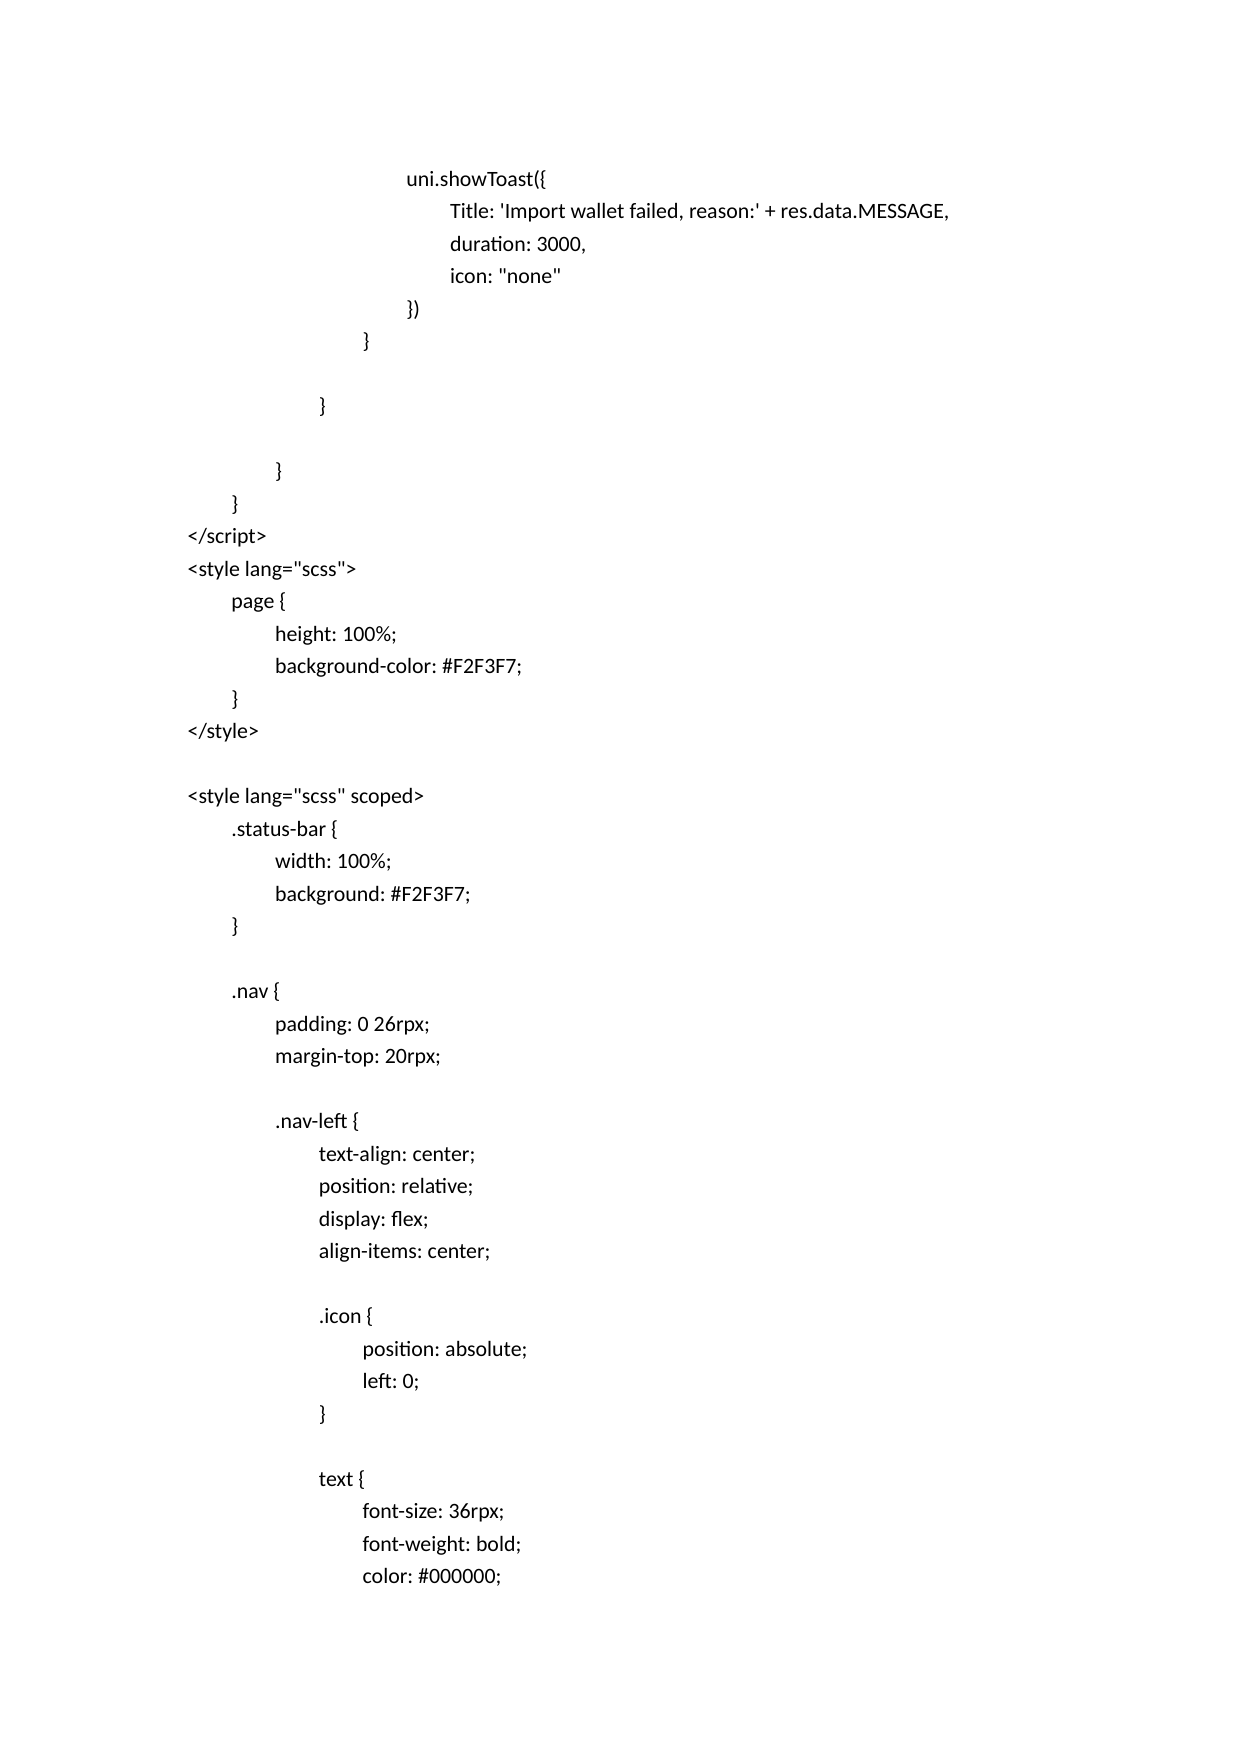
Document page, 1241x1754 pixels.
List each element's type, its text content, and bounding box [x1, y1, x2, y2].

text .status-bar { [187, 812, 1053, 844]
text margin-top: 20rpx; [187, 1039, 1053, 1072]
text } [187, 682, 1053, 714]
text } [187, 324, 1053, 357]
text color: #000000; [187, 1559, 1053, 1592]
text position: absolute; [187, 1332, 1053, 1364]
text }) [187, 292, 1053, 324]
text height: 100%; [187, 617, 1053, 649]
text } [187, 454, 1053, 487]
text } [187, 389, 1053, 422]
text <style lang="scss" scoped> [187, 779, 1053, 812]
text left: 0; [187, 1364, 1053, 1397]
text </script> [187, 519, 1053, 552]
text align-items: center; [187, 1234, 1053, 1267]
text text-align: center; [187, 1137, 1053, 1169]
text padding: 0 26rpx; [187, 1007, 1053, 1039]
text width: 100%; [187, 844, 1053, 877]
text text { [187, 1462, 1053, 1494]
text uni.showToast({ [187, 162, 1053, 194]
text .nav { [187, 974, 1053, 1007]
text .icon { [187, 1299, 1053, 1332]
text background: #F2F3F7; [187, 877, 1053, 909]
text } [187, 1397, 1053, 1429]
text <style lang="scss"> [187, 552, 1053, 584]
text font-weight: bold; [187, 1527, 1053, 1559]
text } [187, 487, 1053, 519]
text } [187, 909, 1053, 942]
text page { [187, 584, 1053, 617]
text duration: 3000, [187, 227, 1053, 259]
text Title: 'Import wallet failed, reason:' + res.data.MESSAGE, [187, 194, 1053, 227]
text background-color: #F2F3F7; [187, 649, 1053, 682]
text display: flex; [187, 1202, 1053, 1234]
text .nav-left { [187, 1104, 1053, 1137]
text </style> [187, 714, 1053, 747]
text position: relative; [187, 1169, 1053, 1202]
text font-size: 36rpx; [187, 1494, 1053, 1527]
text icon: "none" [187, 259, 1053, 292]
